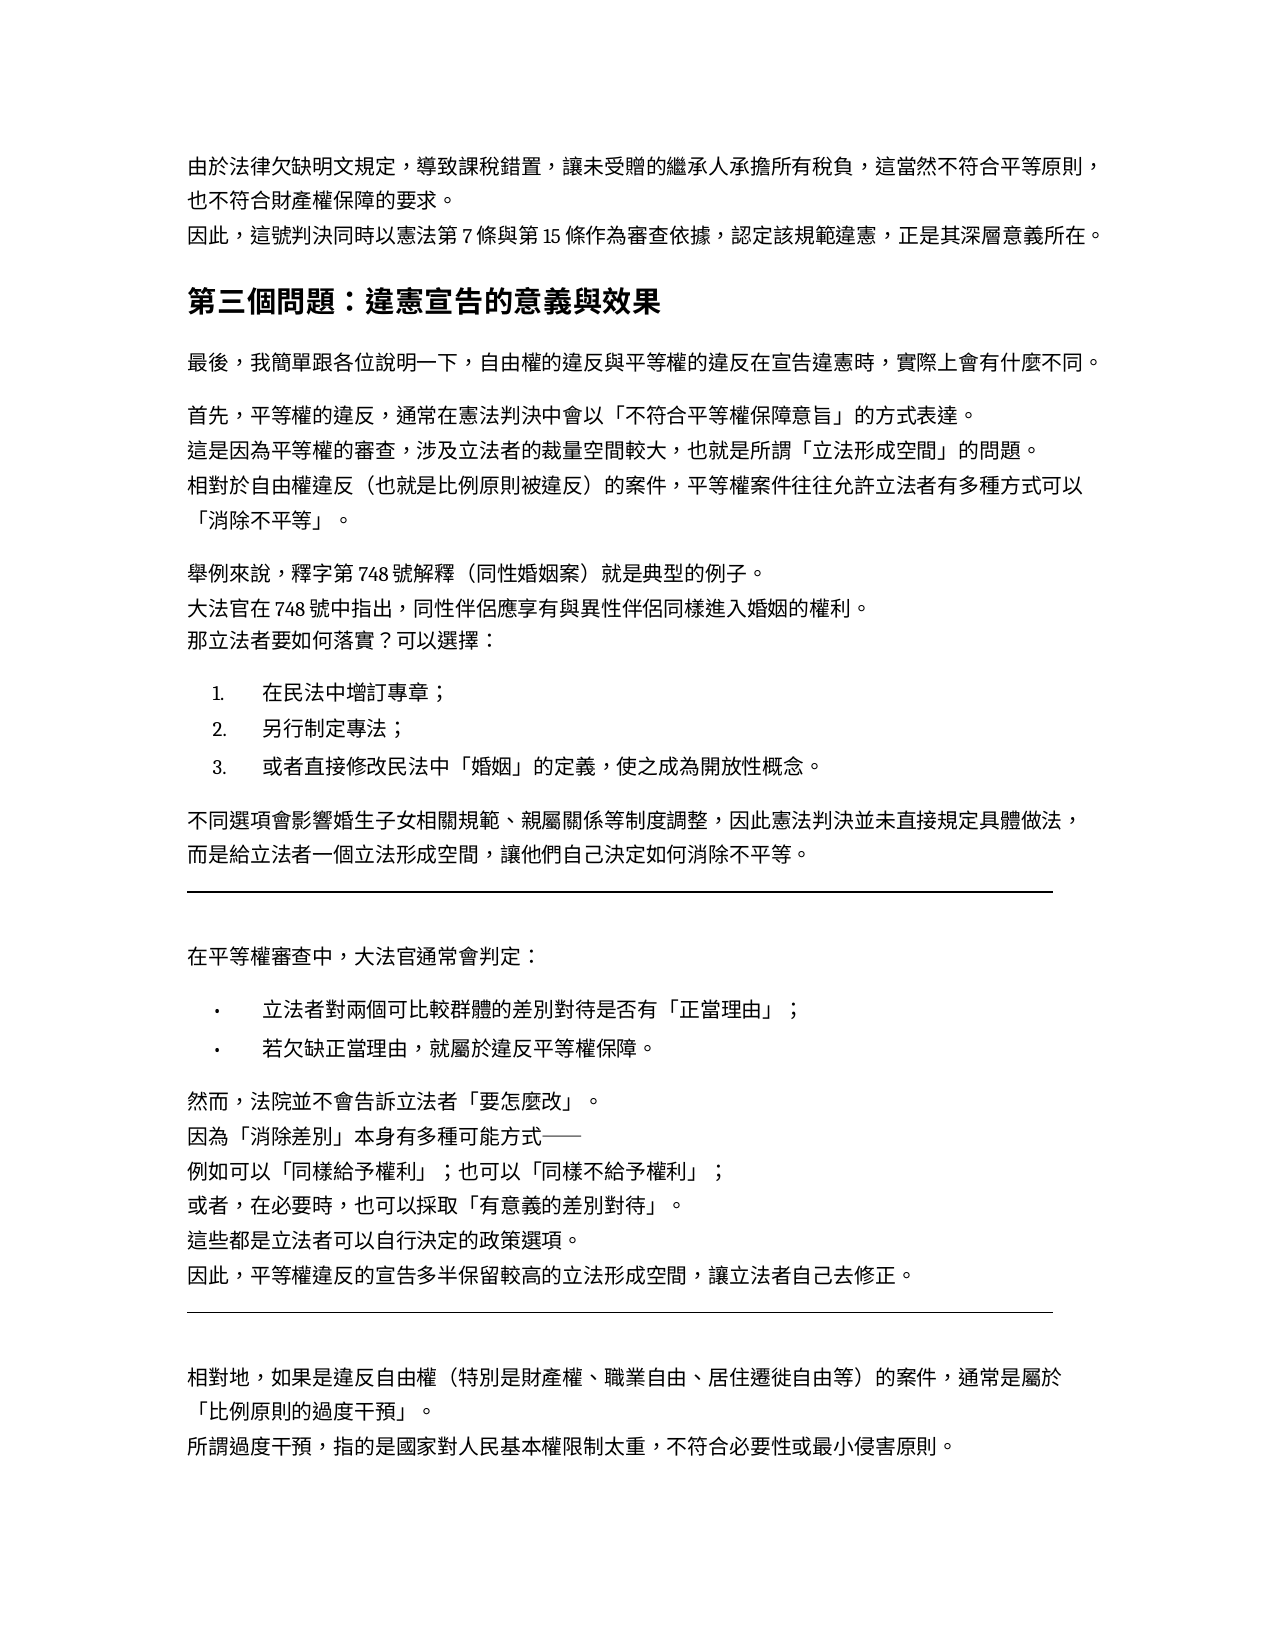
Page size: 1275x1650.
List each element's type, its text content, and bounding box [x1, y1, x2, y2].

list 在民法中增訂專章； [212, 678, 1087, 706]
list 若欠缺正當理由，就屬於違反平等權保障。 [212, 1032, 1087, 1062]
list 另行制定專法； [212, 714, 1087, 742]
subtitle 第三個問題：違憲宣告的意義與效果 [187, 279, 1087, 321]
list 或者直接修改民法中「婚姻」的定義，使之成為開放性概念。 [212, 750, 1087, 781]
text 然而，法院並不會告訴立法者「要怎麼改」。 因為「消除差別」本身有多種可能方式—— 例如可以「同樣給予權利」；也可以「同樣不給予權利」； 或者，在必要時，也可以採取「有意義的差別對待」。 這些都是立法者可以自行決定的政策選項。 因此，平等權違反的宣告多半保留較高的立法形成空間，讓立法者自己去修正。 [187, 1086, 1087, 1289]
text 最後，我簡單跟各位說明一下，自由權的違反與平等權的違反在宣告違憲時，實際上會有什麼不同。 [187, 346, 1087, 377]
text 在平等權審查中，大法官通常會判定： [187, 940, 1087, 971]
text 相對地，如果是違反自由權（特別是財產權、職業自由、居住遷徙自由等）的案件，通常是屬於「比例原則的過度干預」。 所謂過度干預，指的是國家對人民基本權限制太重，不符合必要性或最小侵害原則。 這類案件的修正空間相對較小，因為違憲的核心在於「干預要消除」。 因此，大法官多半會直接宣告該規範「立即失效」。 [187, 1361, 1087, 1460]
text 首先，平等權的違反，通常在憲法判決中會以「不符合平等權保障意旨」的方式表達。 這是因為平等權的審查，涉及立法者的裁量空間較大，也就是所謂「立法形成空間」的問題。 相對於自由權違反（也就是比例原則被違反）的案件，平等權案件往往允許立法者有多種方式可以「消除不平等」。 [187, 400, 1087, 534]
text 舉例來說，釋字第748號解釋（同性婚姻案）就是典型的例子。 大法官在748號中指出，同性伴侶應享有與異性伴侶同樣進入婚姻的權利。 那立法者要如何落實？可以選擇： [187, 557, 1087, 655]
text 不同選項會影響婚生子女相關規範、親屬關係等制度調整，因此憲法判決並未直接規定具體做法，而是給立法者一個立法形成空間，讓他們自己決定如何消除不平等。 [187, 804, 1087, 869]
list 立法者對兩個可比較群體的差別對待是否有「正當理由」； [212, 994, 1087, 1024]
